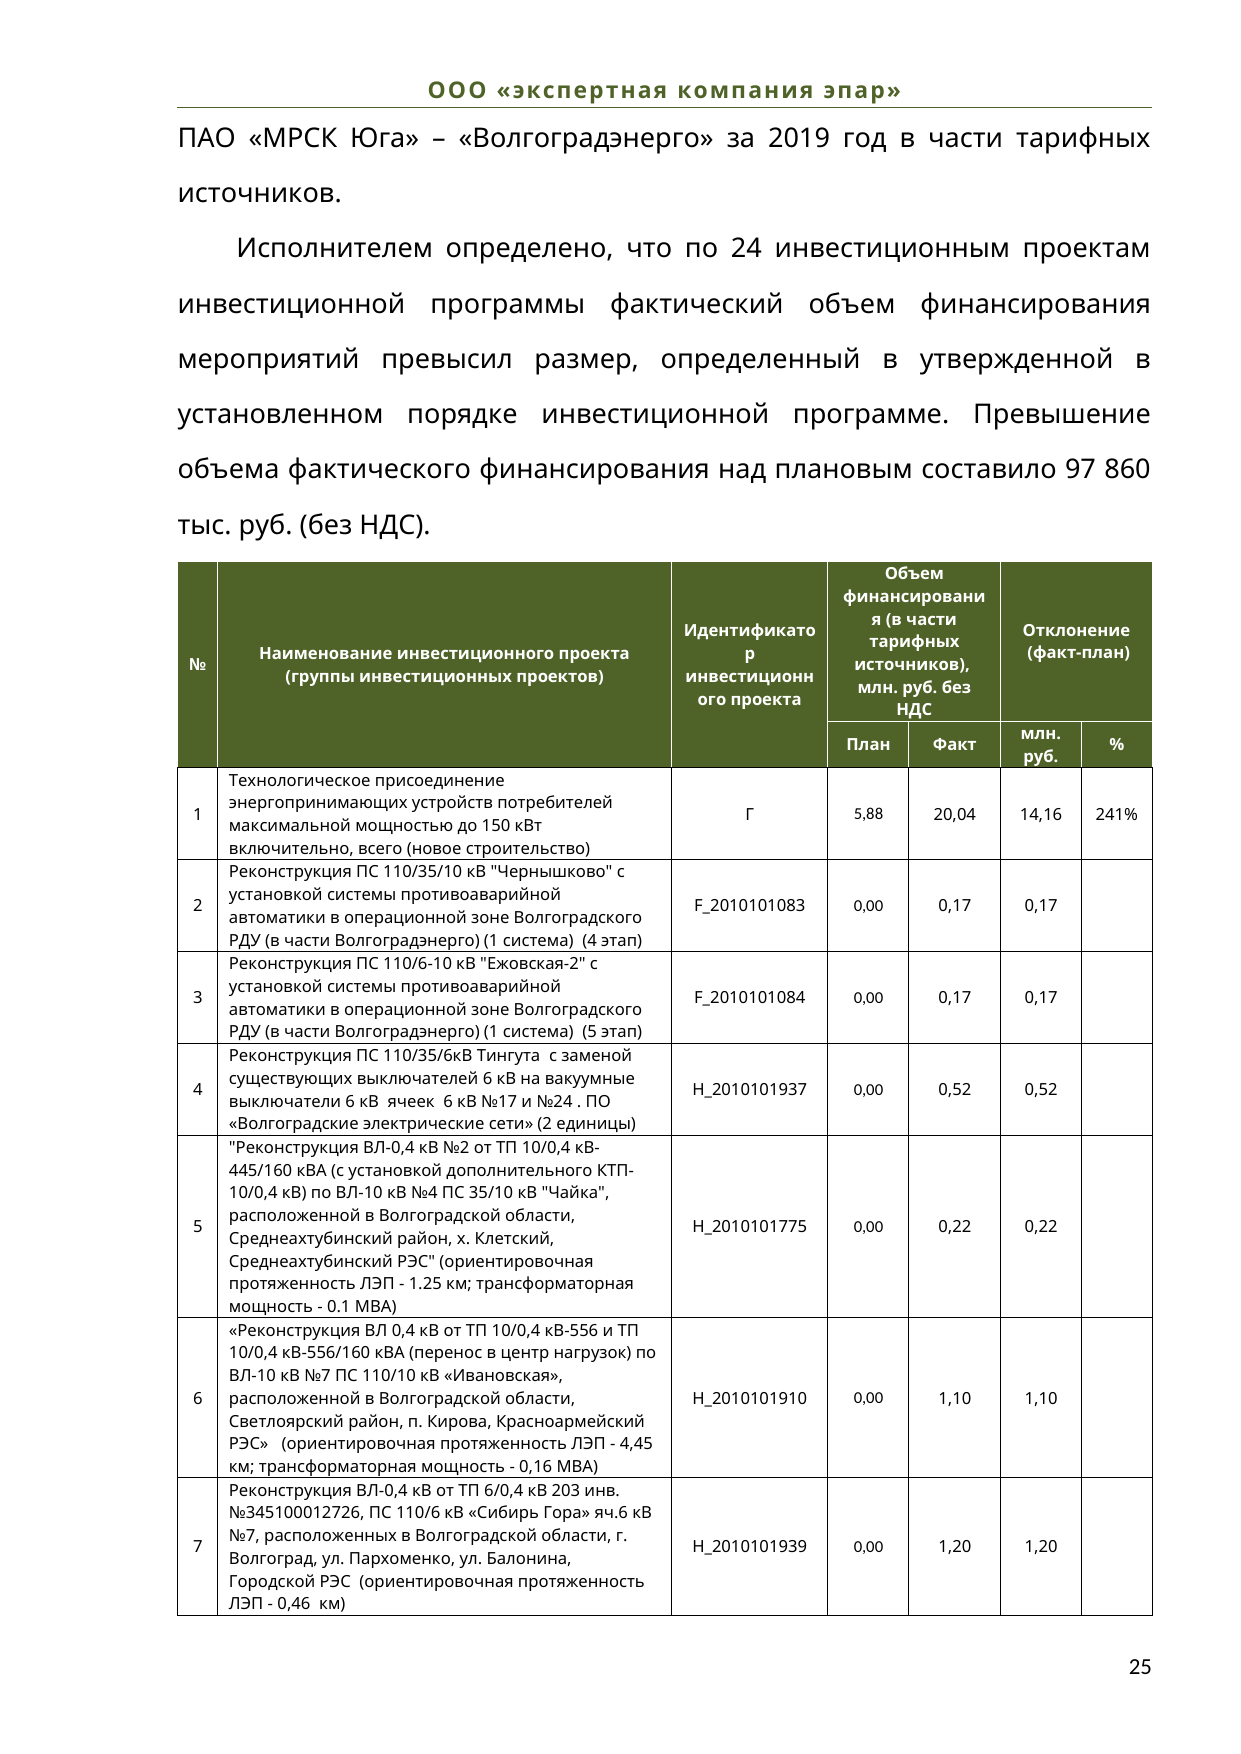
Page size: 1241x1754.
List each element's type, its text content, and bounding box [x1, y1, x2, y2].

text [177, 118, 1152, 210]
table_cell 241% [1082, 768, 1152, 859]
table_cell H_2010101937 [672, 1044, 827, 1134]
table_cell 5 [178, 1136, 217, 1317]
table_header Объем финансирования (в части тарифных источников), млн. руб. без НДС [828, 562, 1000, 721]
table_cell 0,17 [909, 952, 1000, 1043]
table_cell 0,00 [828, 1044, 908, 1134]
table_cell 0,00 [828, 1136, 908, 1317]
table_cell 1 [178, 768, 217, 859]
table_cell 0,00 [828, 860, 908, 951]
table_header Наименование инвестиционного проекта (группы инвестиционных проектов) [218, 562, 671, 767]
table_cell 0,17 [1001, 952, 1081, 1043]
table_cell % [1082, 722, 1152, 767]
text Исполнителем определено, что по 24 инвестиционным проектам инвестиционной программы фактический объем финансирования мероприятий превысил размер, определенный в утвержденной в установленном порядке инвестиционной программе. Превышение объема фактического финансирования над плановым составило 97 860 тыс. руб. (без НДС). [177, 229, 1152, 542]
table_cell H_2010101775 [672, 1136, 827, 1317]
table_cell "Реконструкция ВЛ-0,4 кВ №2 от ТП 10/0,4 кВ-445/160 кВА (с установкой дополнительного КТП-10/0,4 кВ) по ВЛ-10 кВ №4 ПС 35/10 кВ "Чайка", расположенной в Волгоградской области, Среднеахтубинский район, х. Клетский, Среднеахтубинский РЭС" (ориентировочная протяженность ЛЭП - 1.25 км; трансформаторная мощность - 0.1 МВА) [218, 1136, 671, 1317]
table_cell Реконструкция ПС 110/6-10 кВ "Ежовская-2" с установкой системы противоаварийной автоматики в операционной зоне Волгоградского РДУ (в части Волгоградэнерго) (1 система) (5 этап) [218, 952, 671, 1043]
table_cell [1082, 1044, 1152, 1134]
table_header № [178, 562, 217, 767]
table_cell Технологическое присоединение энергопринимающих устройств потребителей максимальной мощностью до 150 кВт включительно, всего (новое строительство) [218, 768, 671, 859]
table_cell Факт [909, 722, 1000, 767]
table_cell Реконструкция ПС 110/35/10 кВ "Чернышково" с установкой системы противоаварийной автоматики в операционной зоне Волгоградского РДУ (в части Волгоградэнерго) (1 система) (4 этап) [218, 860, 671, 951]
table_cell 7 [178, 1478, 217, 1614]
table_cell 3 [178, 952, 217, 1043]
table_cell 0,00 [828, 1478, 908, 1614]
table_cell 6 [178, 1318, 217, 1477]
table_cell 0,22 [909, 1136, 1000, 1317]
table_cell 0,00 [828, 952, 908, 1043]
table_cell [1082, 1136, 1152, 1317]
table_cell 2 [178, 860, 217, 951]
table_cell «Реконструкция ВЛ 0,4 кВ от ТП 10/0,4 кВ-556 и ТП 10/0,4 кВ-556/160 кВА (перенос в центр нагрузок) по ВЛ-10 кВ №7 ПС 110/10 кВ «Ивановская», расположенной в Волгоградской области, Светлоярский район, п. Кирова, Красноармейский РЭС» (ориентировочная протяженность ЛЭП - 4,45 км; трансформаторная мощность - 0,16 МВА) [218, 1318, 671, 1477]
table_cell 1,10 [909, 1318, 1000, 1477]
table_cell [1082, 952, 1152, 1043]
table_cell 0,17 [1001, 860, 1081, 951]
table_cell [1082, 1478, 1152, 1614]
table_cell 1,20 [1001, 1478, 1081, 1614]
table_cell Реконструкция ПС 110/35/6кВ Тингута с заменой существующих выключателей 6 кВ на вакуумные выключатели 6 кВ ячеек 6 кВ №17 и №24 . ПО «Волгоградские электрические сети» (2 единицы) [218, 1044, 671, 1134]
table_cell F_2010101083 [672, 860, 827, 951]
table_header Отклонение (факт-план) [1001, 562, 1152, 721]
table_cell 1,20 [909, 1478, 1000, 1614]
table_cell 0,52 [1001, 1044, 1081, 1134]
table_cell 0,00 [828, 1318, 908, 1477]
table_cell 0,22 [1001, 1136, 1081, 1317]
table_cell Реконструкция ВЛ-0,4 кВ от ТП 6/0,4 кВ 203 инв. №345100012726, ПС 110/6 кВ «Сибирь Гора» яч.6 кВ №7, расположенных в Волгоградской области, г. Волгоград, ул. Пархоменко, ул. Балонина, Городской РЭС (ориентировочная протяженность ЛЭП - 0,46 км) [218, 1478, 671, 1614]
table_cell 5,88 [828, 768, 908, 859]
table_cell F_2010101084 [672, 952, 827, 1043]
table_cell 14,16 [1001, 768, 1081, 859]
table_cell 0,17 [909, 860, 1000, 951]
table_cell План [828, 722, 908, 767]
table_cell H_2010101910 [672, 1318, 827, 1477]
table_header Идентификатор инвестиционного проекта [672, 562, 827, 767]
table_cell 20,04 [909, 768, 1000, 859]
table_cell [1082, 860, 1152, 951]
table_cell 0,52 [909, 1044, 1000, 1134]
table_cell [1082, 1318, 1152, 1477]
table_cell 4 [178, 1044, 217, 1134]
table_cell 1,10 [1001, 1318, 1081, 1477]
table_cell млн. руб. [1001, 722, 1081, 767]
table_cell Г [672, 768, 827, 859]
table_cell H_2010101939 [672, 1478, 827, 1614]
